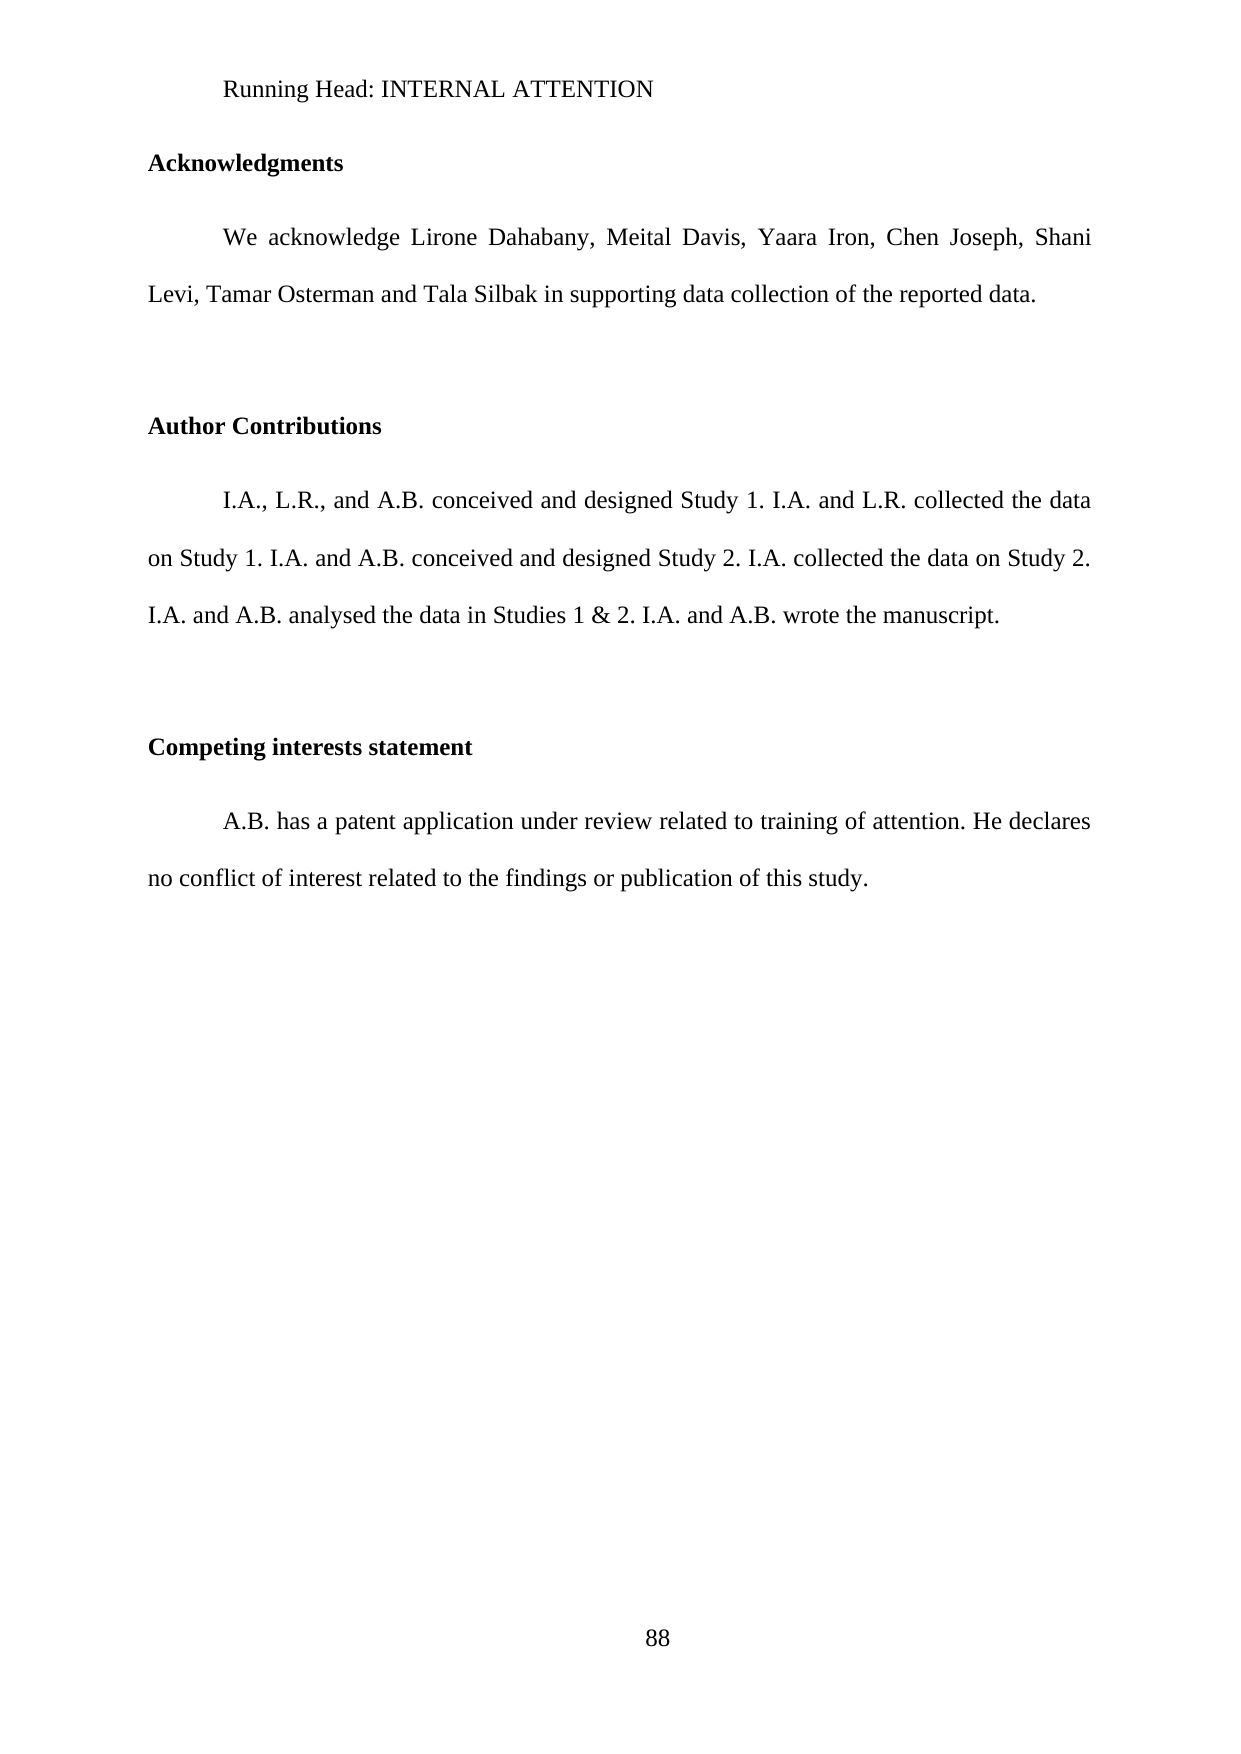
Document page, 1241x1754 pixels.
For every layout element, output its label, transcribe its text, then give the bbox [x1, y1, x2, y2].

text I.A., L.R., and A.B. conceived and designed Study 1. I.A. and L.R. collected the data on Study 1. I.A. and A.B. conceived and designed Study 2. I.A. collected the data on Study 2. I.A. and A.B. analysed the data in Studies 1 & 2. I.A. and A.B. wrote the manuscript. [148, 485, 1092, 629]
subtitle Competing interests statement [148, 732, 1092, 761]
text We acknowledge Lirone Dahabany, Meital Davis, Yaara Iron, Chen Joseph, Shani Levi, Tamar Osterman and Tala Silbak in supporting data collection of the reported data. [148, 222, 1092, 308]
subtitle Author Contributions [148, 411, 1092, 440]
text A.B. has a patent application under review related to training of attention. He declares no conflict of interest related to the findings or publication of this study. [148, 806, 1092, 892]
subtitle Acknowledgments [148, 148, 1092, 176]
